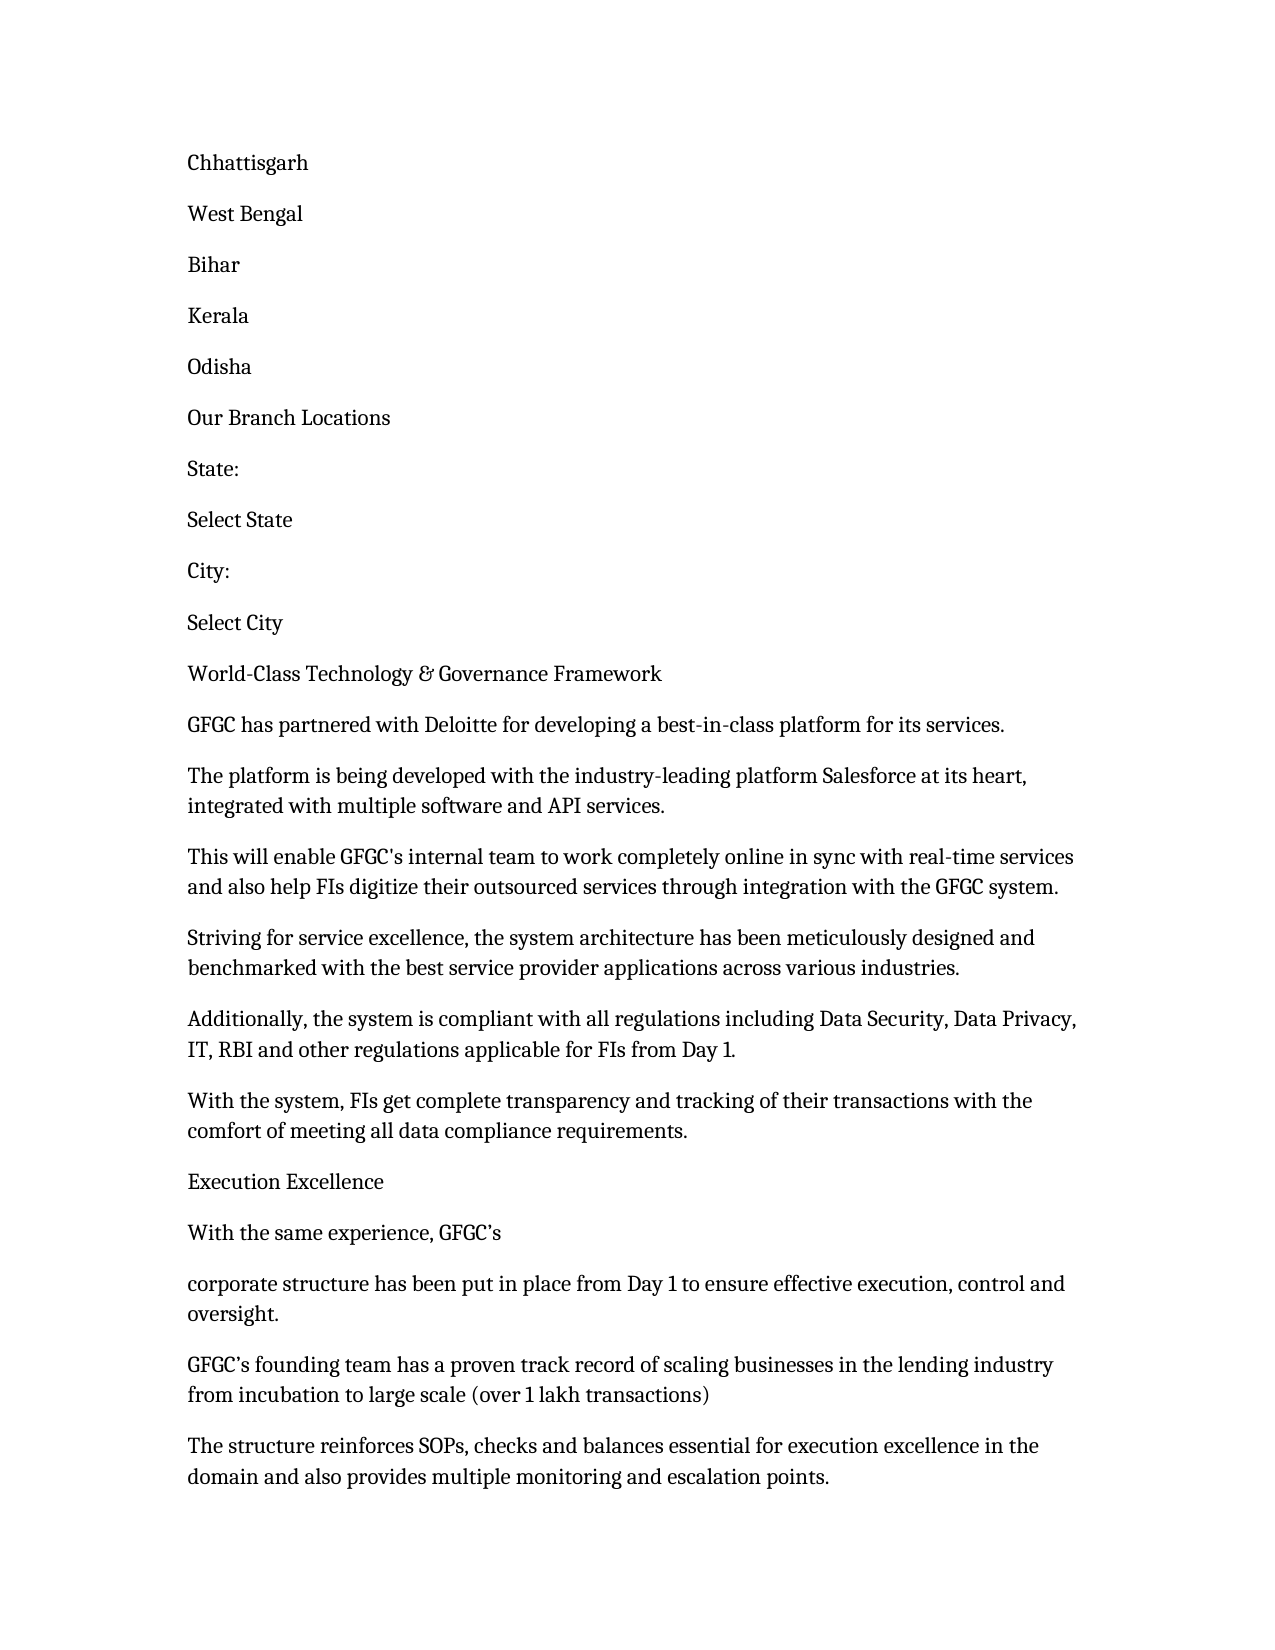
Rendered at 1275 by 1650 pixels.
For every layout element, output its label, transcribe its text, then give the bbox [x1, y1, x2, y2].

text Bihar [187, 252, 1087, 278]
text Additionally, the system is compliant with all regulations including Data Security, Data Privacy, IT, RBI and other regulations applicable for FIs from Day 1. [187, 1006, 1087, 1063]
text West Bengal [187, 201, 1087, 227]
text GFGC has partnered with Deloitte for developing a best-in-class platform for its services. [187, 711, 1087, 738]
text This will enable GFGC's internal team to work completely online in sync with real-time services and also help FIs digitize their outsourced services through integration with the GFGC system. [187, 844, 1087, 900]
text Chhattisgarh [187, 150, 1087, 176]
text With the same experience, GFGC’s [187, 1220, 1087, 1246]
text State: [187, 456, 1087, 483]
text World-Class Technology & Governance Framework [187, 660, 1087, 687]
text corporate structure has been put in place from Day 1 to ensure effective execution, control and oversight. [187, 1271, 1087, 1327]
text The platform is being developed with the industry-leading platform Salesforce at its heart, integrated with multiple software and API services. [187, 762, 1087, 819]
text Our Branch Locations [187, 405, 1087, 432]
text Select State [187, 507, 1087, 534]
text Select City [187, 609, 1087, 636]
text Kerala [187, 303, 1087, 329]
text Striving for service excellence, the system architecture has been meticulously designed and benchmarked with the best service provider applications across various industries. [187, 925, 1087, 982]
text Odisha [187, 354, 1087, 381]
text The structure reinforces SOPs, checks and balances essential for execution excellence in the domain and also provides multiple monitoring and escalation points. [187, 1433, 1087, 1490]
text GFGC’s founding team has a proven track record of scaling businesses in the lending industry from incubation to large scale (over 1 lakh transactions) [187, 1352, 1087, 1409]
text City: [187, 558, 1087, 585]
text With the system, FIs get complete transparency and tracking of their transactions with the comfort of meeting all data compliance requirements. [187, 1087, 1087, 1144]
text Execution Excellence [187, 1169, 1087, 1195]
